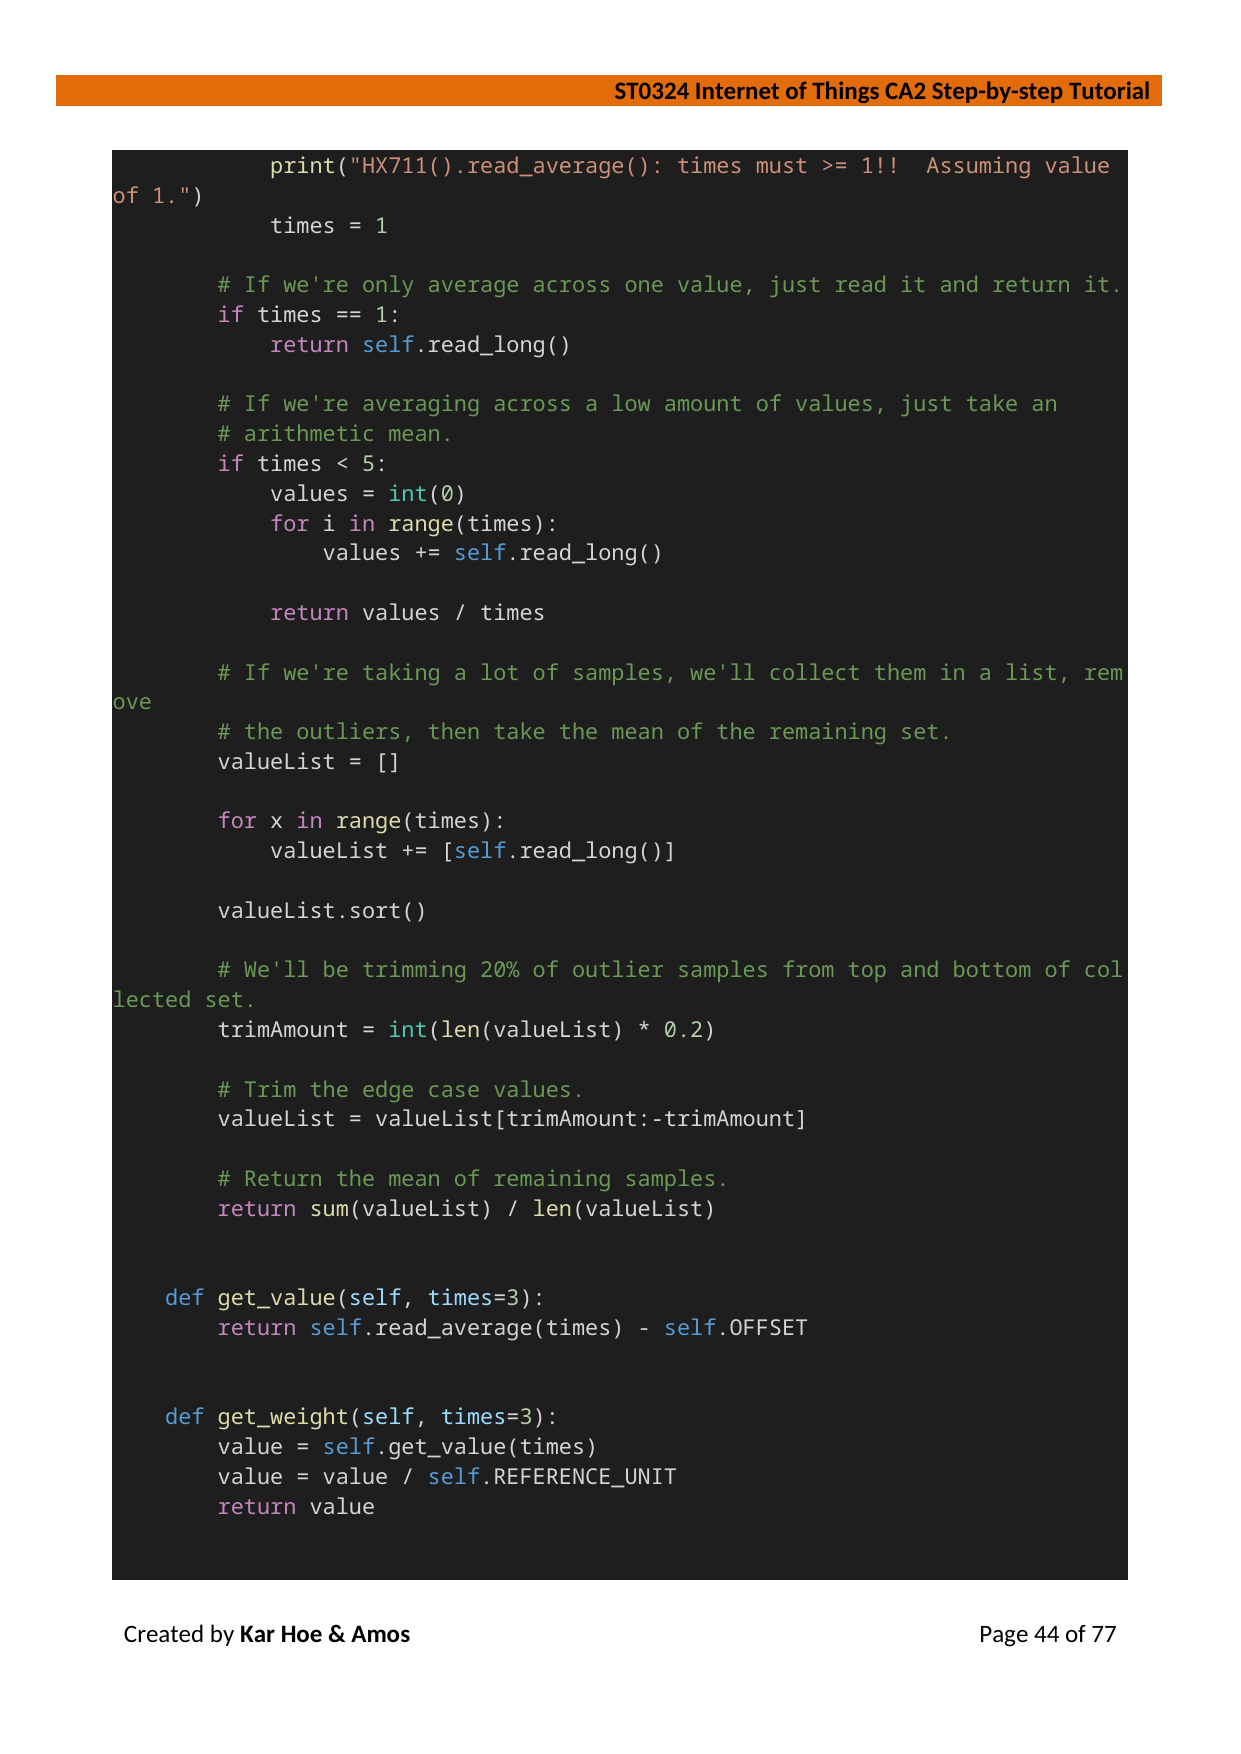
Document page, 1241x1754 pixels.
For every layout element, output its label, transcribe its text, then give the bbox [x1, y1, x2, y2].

text value = self.get_value(times) [112, 1431, 1128, 1461]
text trimAmount = int(len(valueList) * 0.2) [112, 1014, 1128, 1044]
text if times < 5: [112, 448, 1128, 478]
text def get_value(self, times=3): [112, 1282, 1128, 1312]
text # If we're taking a lot of samples, we'll collect them in a list, remove [112, 656, 1128, 716]
text valueList.sort() [112, 895, 1128, 924]
text return sum(valueList) / len(valueList) [112, 1193, 1128, 1222]
text for x in range(times): [112, 805, 1128, 835]
text values = int(0) [112, 478, 1128, 507]
text # If we're only average across one value, just read it and return it. [112, 269, 1128, 299]
text def get_weight(self, times=3): [112, 1401, 1128, 1431]
text times = 1 [112, 209, 1128, 239]
text return self.read_long() [112, 329, 1128, 358]
text valueList = [] [112, 746, 1128, 776]
text # We'll be trimming 20% of outlier samples from top and bottom of collected set. [112, 954, 1128, 1014]
text return value [112, 1491, 1128, 1520]
text valueList += [self.read_long()] [112, 835, 1128, 865]
text # If we're averaging across a low amount of values, just take an [112, 388, 1128, 418]
text # the outliers, then take the mean of the remaining set. [112, 716, 1128, 746]
text # Return the mean of remaining samples. [112, 1163, 1128, 1193]
text value = value / self.REFERENCE_UNIT [112, 1461, 1128, 1491]
text if times == 1: [112, 299, 1128, 329]
text return values / times [112, 597, 1128, 627]
text # arithmetic mean. [112, 418, 1128, 448]
text valueList = valueList[trimAmount:-trimAmount] [112, 1103, 1128, 1133]
text print("HX711().read_average(): times must >= 1!! Assuming value of 1.") [112, 150, 1128, 209]
text for i in range(times): [112, 507, 1128, 537]
text values += self.read_long() [112, 537, 1128, 567]
text return self.read_average(times) - self.OFFSET [112, 1312, 1128, 1342]
text # Trim the edge case values. [112, 1073, 1128, 1103]
